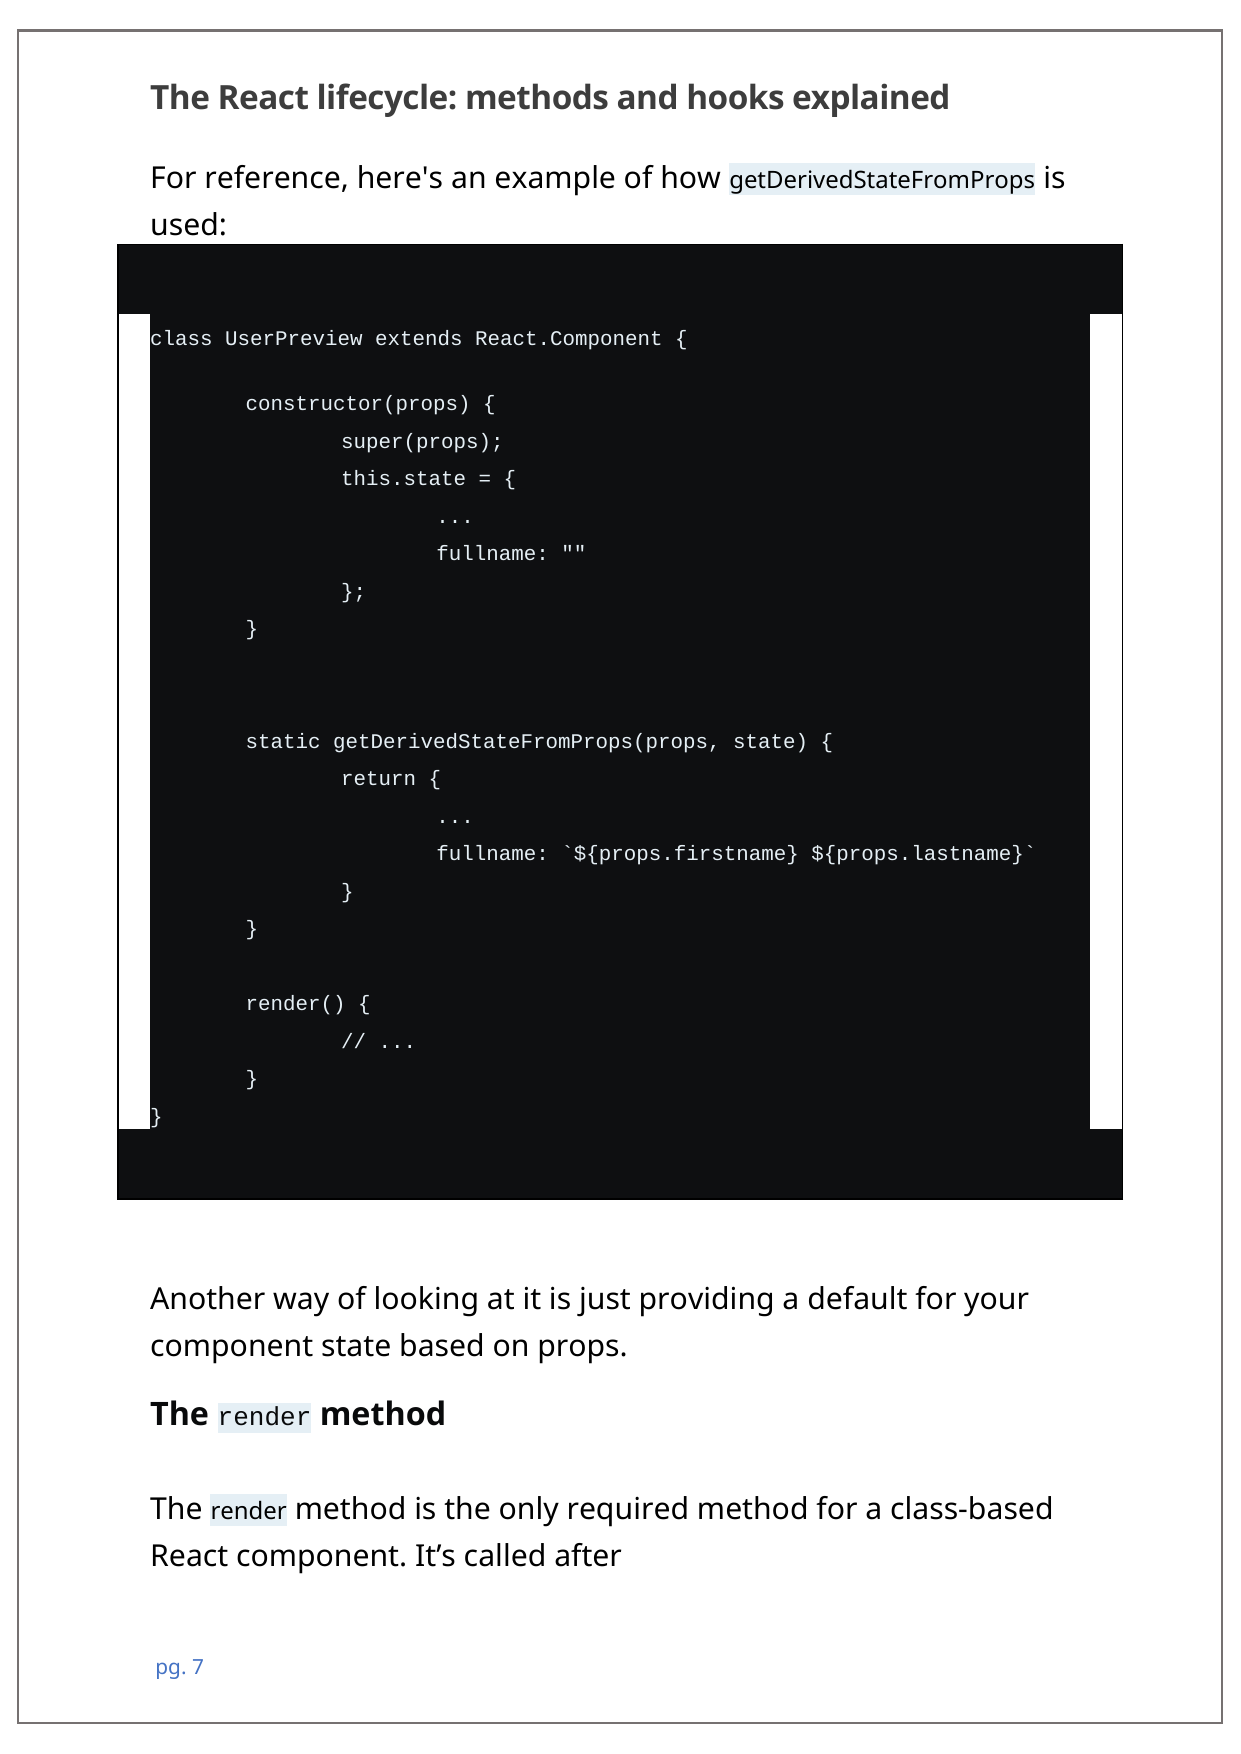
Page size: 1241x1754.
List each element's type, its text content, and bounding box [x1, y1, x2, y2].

text // ... [150, 1017, 1090, 1054]
text constructor(props) { [150, 379, 1090, 417]
text return { [150, 754, 1090, 792]
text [150, 1481, 1090, 1575]
text } [150, 904, 1090, 942]
text class UserPreview extends React.Component { [150, 314, 1090, 352]
text this.state = { [150, 454, 1090, 492]
text } [150, 867, 1090, 904]
text }; [150, 567, 1090, 604]
text } [150, 604, 1090, 642]
text Another way of looking at it is just providing a default for your component state based on props. [150, 1272, 1090, 1366]
text The render method [150, 1391, 1090, 1434]
text ... [150, 792, 1090, 829]
text fullname: `${props.firstname} ${props.lastname}` [150, 829, 1090, 867]
text super(props); [150, 417, 1090, 454]
text render() { [150, 979, 1090, 1017]
text static getDerivedStateFromProps(props, state) { [150, 717, 1090, 754]
text ... [150, 492, 1090, 529]
text } [150, 1054, 1090, 1092]
text For reference, here's an example of how getDerivedStateFromProps is used: [150, 150, 1090, 244]
text fullname: "" [150, 529, 1090, 567]
